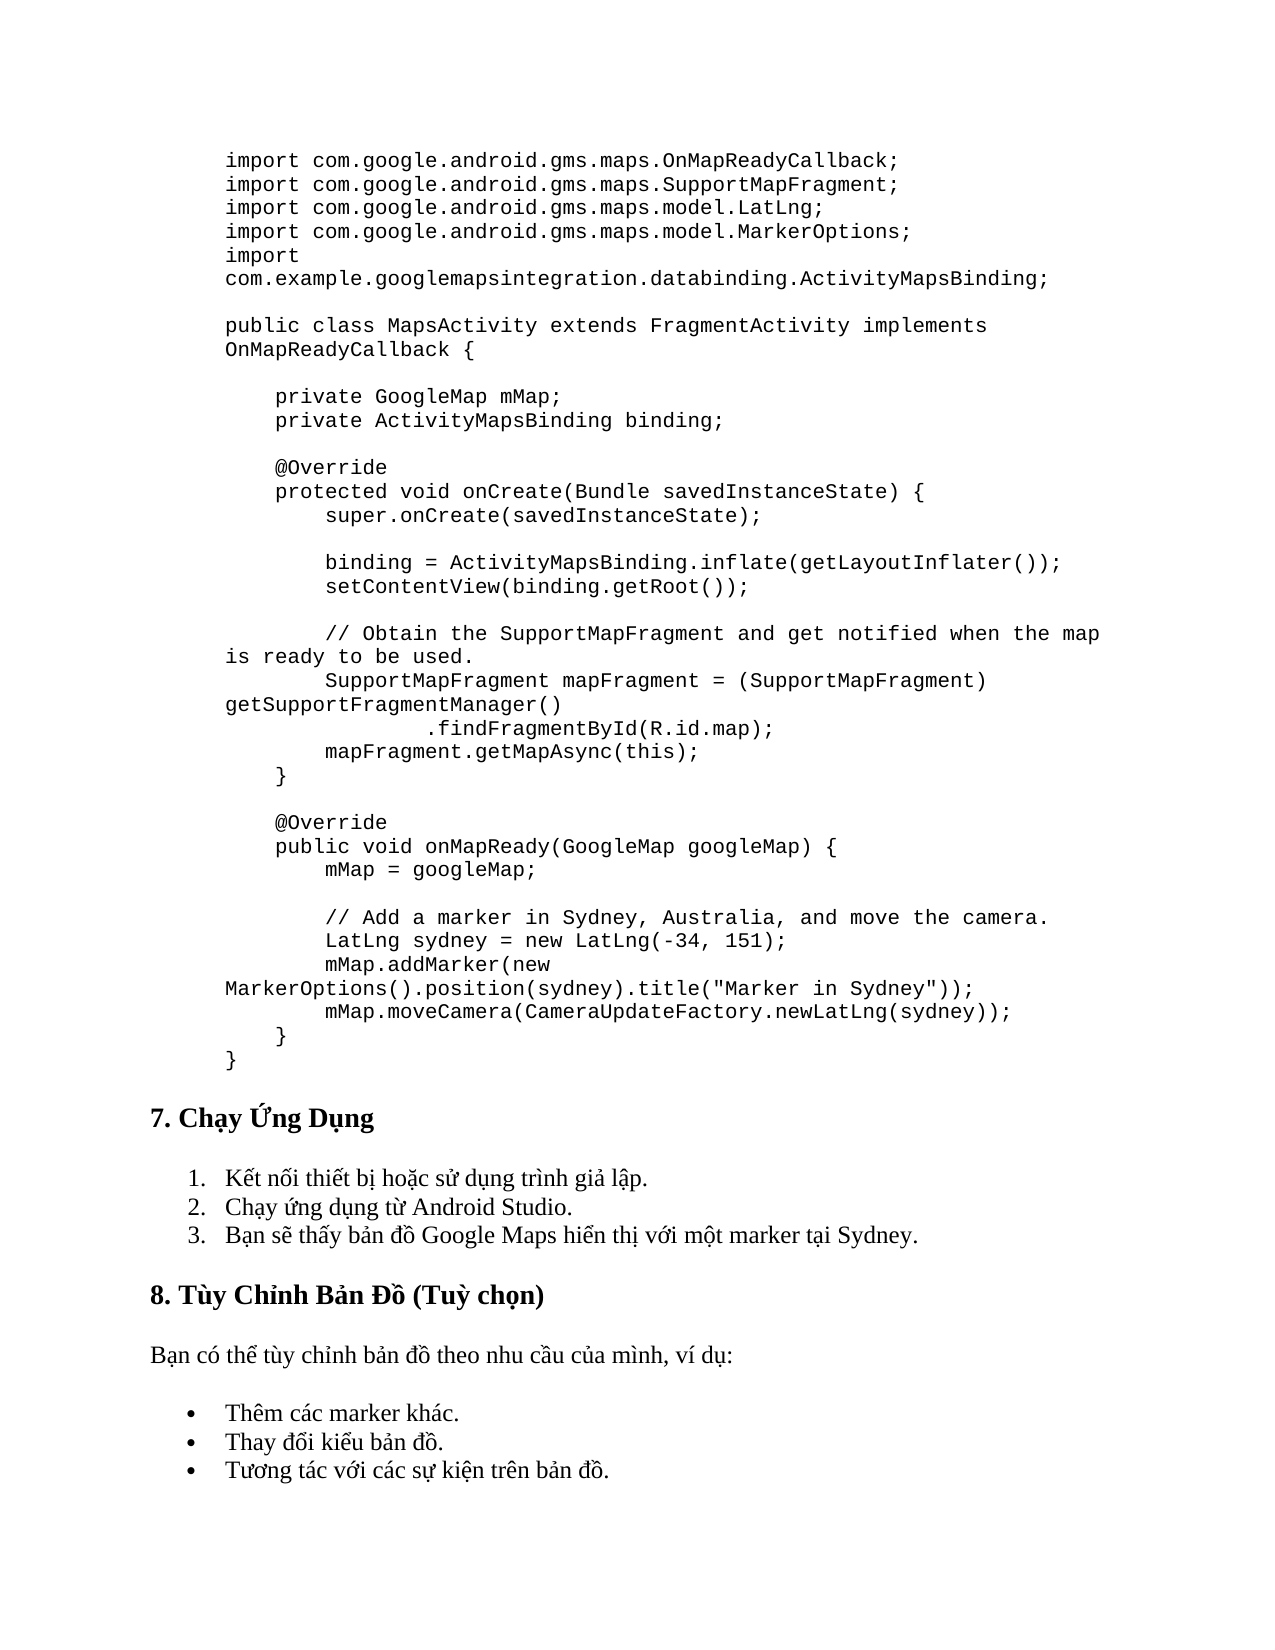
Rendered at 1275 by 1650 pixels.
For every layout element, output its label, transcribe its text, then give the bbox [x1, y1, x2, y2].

text .findFragmentById(R.id.map); [225, 717, 1125, 741]
text import com.google.android.gms.maps.SupportMapFragment; [225, 174, 1125, 197]
text } [225, 1025, 1125, 1048]
text binding = ActivityMapsBinding.inflate(getLayoutInflater()); [225, 552, 1125, 576]
text 7. Chạy Ứng Dụng [150, 1101, 1125, 1134]
text SupportMapFragment mapFragment = (SupportMapFragment) getSupportFragmentManager() [225, 670, 1125, 717]
text mMap.moveCamera(CameraUpdateFactory.newLatLng(sydney)); [225, 1001, 1125, 1025]
text private GoogleMap mMap; [225, 386, 1125, 410]
list Kết nối thiết bị hoặc sử dụng trình giả lập. [187, 1163, 1125, 1192]
list Thêm các marker khác. [187, 1398, 1125, 1427]
text @Override [225, 457, 1125, 481]
list Bạn sẽ thấy bản đồ Google Maps hiển thị với một marker tại Sydney. [187, 1220, 1125, 1249]
text Bạn có thể tùy chỉnh bản đồ theo nhu cầu của mình, ví dụ: [150, 1340, 1125, 1369]
text LatLng sydney = new LatLng(-34, 151); [225, 930, 1125, 954]
text import com.google.android.gms.maps.OnMapReadyCallback; [225, 150, 1125, 174]
text protected void onCreate(Bundle savedInstanceState) { [225, 481, 1125, 505]
text mMap.addMarker(new MarkerOptions().position(sydney).title("Marker in Sydney")); [225, 954, 1125, 1001]
list Tương tác với các sự kiện trên bản đồ. [187, 1455, 1125, 1484]
text // Add a marker in Sydney, Australia, and move the camera. [225, 907, 1125, 930]
text import com.google.android.gms.maps.model.MarkerOptions; [225, 221, 1125, 244]
list Thay đổi kiểu bản đồ. [187, 1427, 1125, 1455]
list Chạy ứng dụng từ Android Studio. [187, 1192, 1125, 1220]
text } [225, 765, 1125, 788]
text import com.example.googlemapsintegration.databinding.ActivityMapsBinding; [225, 244, 1125, 292]
text mMap = googleMap; [225, 859, 1125, 883]
text // Obtain the SupportMapFragment and get notified when the map is ready to be used. [225, 623, 1125, 670]
text setContentView(binding.getRoot()); [225, 576, 1125, 599]
text @Override [225, 812, 1125, 836]
text public void onMapReady(GoogleMap googleMap) { [225, 836, 1125, 859]
text import com.google.android.gms.maps.model.LatLng; [225, 197, 1125, 221]
text super.onCreate(savedInstanceState); [225, 505, 1125, 528]
text 8. Tùy Chỉnh Bản Đồ (Tuỳ chọn) [150, 1278, 1125, 1311]
text private ActivityMapsBinding binding; [225, 410, 1125, 434]
text mapFragment.getMapAsync(this); [225, 741, 1125, 765]
text public class MapsActivity extends FragmentActivity implements OnMapReadyCallback { [225, 316, 1125, 363]
text } [225, 1048, 1125, 1072]
